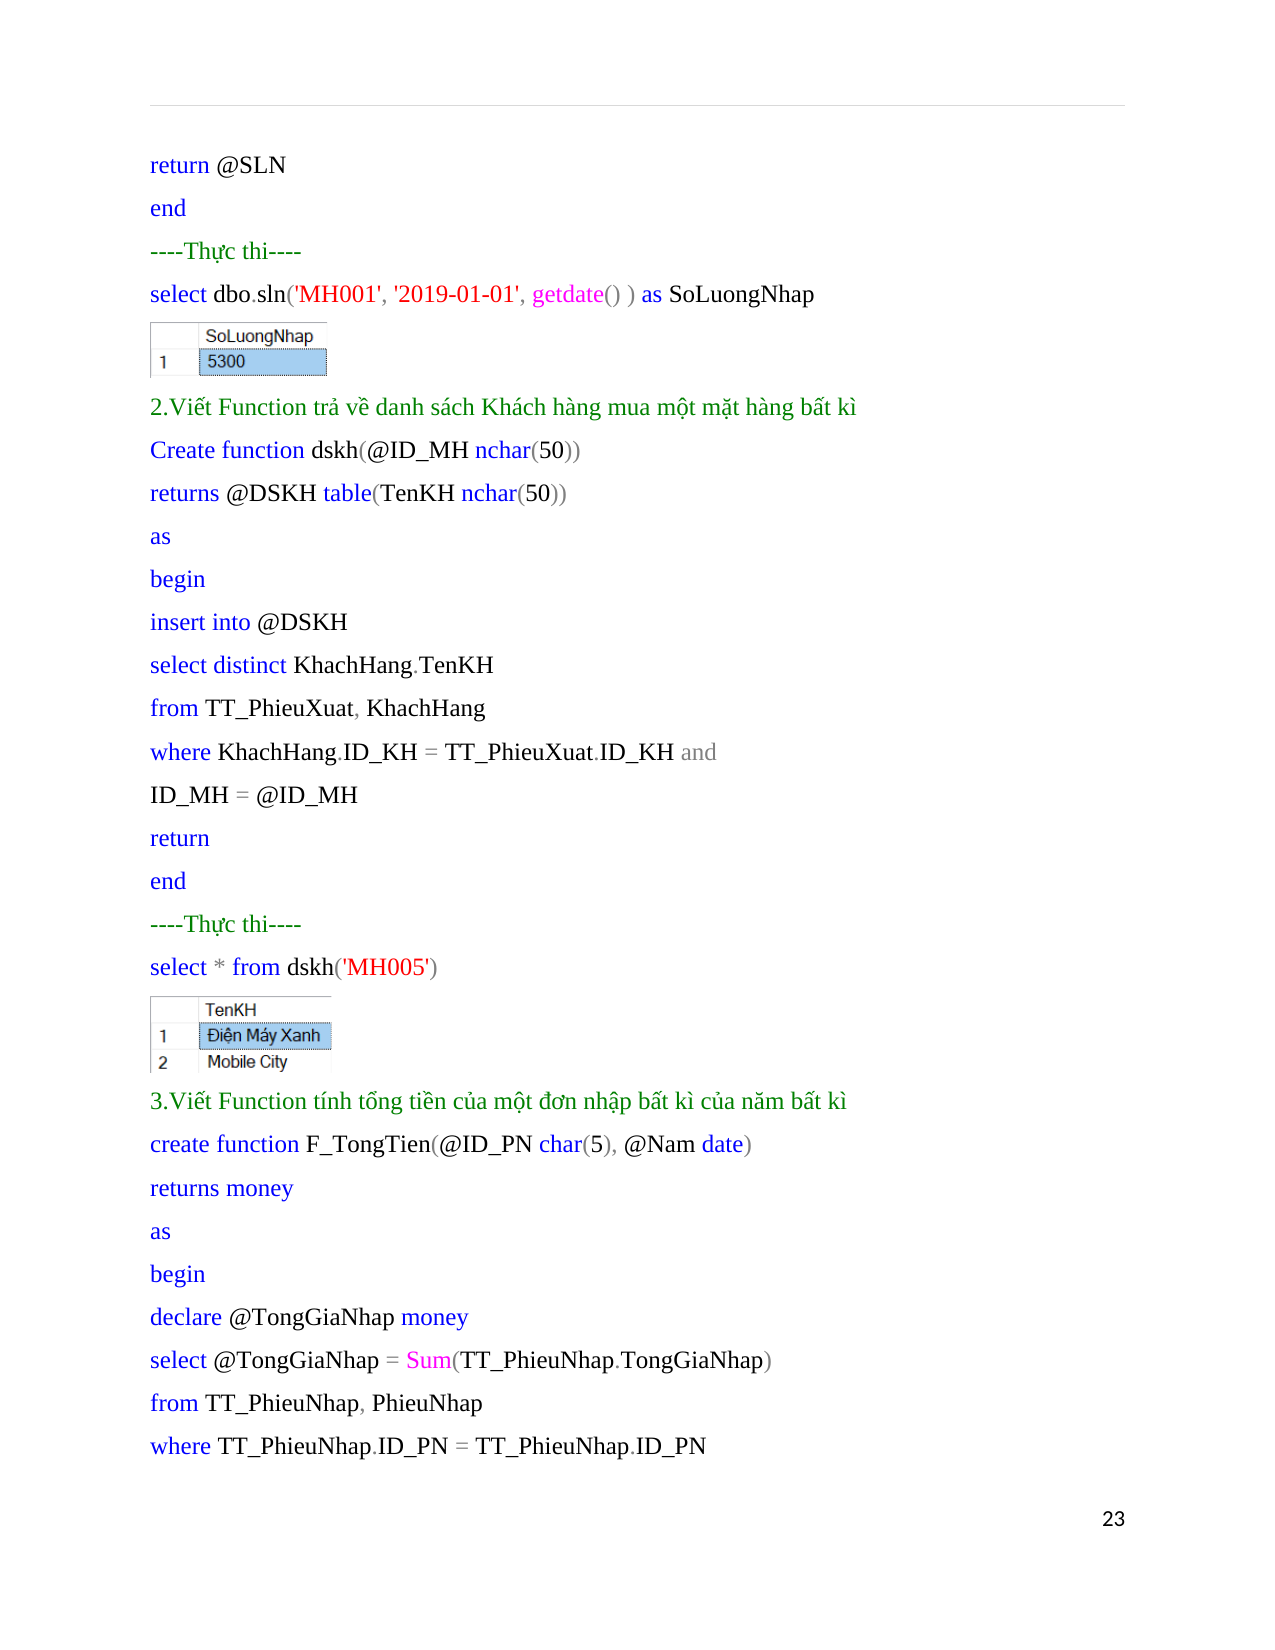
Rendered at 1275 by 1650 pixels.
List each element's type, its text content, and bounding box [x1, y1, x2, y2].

text from TT_PhieuNhap, PhieuNhap [150, 1388, 1125, 1417]
text ----Thực thi---- [150, 236, 1125, 265]
text end [150, 866, 1125, 895]
text end [150, 193, 1125, 222]
text select distinct KhachHang.TenKH [150, 650, 1125, 679]
text begin [150, 1259, 1125, 1288]
text 2.Viết Function trả về danh sách Khách hàng mua một mặt hàng bất kì [150, 392, 1125, 420]
text insert into @DSKH [150, 607, 1125, 636]
picture [150, 322, 328, 378]
text select dbo.sln('MH001', '2019-01-01', getdate() ) as SoLuongNhap [150, 279, 1125, 308]
text where TT_PhieuNhap.ID_PN = TT_PhieuNhap.ID_PN [150, 1431, 1125, 1460]
text select * from dskh('MH005') [150, 952, 1125, 981]
text where KhachHang.ID_KH = TT_PhieuXuat.ID_KH and [150, 737, 1125, 765]
text Create function dskh(@ID_MH nchar(50)) [150, 435, 1125, 463]
text declare @TongGiaNhap money [150, 1302, 1125, 1331]
text return [150, 823, 1125, 852]
picture [150, 995, 332, 1073]
text as [150, 1216, 1125, 1244]
text ----Thực thi---- [150, 909, 1125, 938]
text as [150, 521, 1125, 550]
text returns @DSKH table(TenKH nchar(50)) [150, 478, 1125, 507]
text ID_MH = @ID_MH [150, 780, 1125, 808]
text begin [150, 564, 1125, 593]
text returns money [150, 1173, 1125, 1201]
text from TT_PhieuXuat, KhachHang [150, 693, 1125, 722]
text 3.Viết Function tính tổng tiền của một đơn nhập bất kì của năm bất kì [150, 1086, 1125, 1115]
text create function F_TongTien(@ID_PN char(5), @Nam date) [150, 1129, 1125, 1158]
text return @SLN [150, 150, 1125, 179]
text select @TongGiaNhap = Sum(TT_PhieuNhap.TongGiaNhap) [150, 1345, 1125, 1374]
